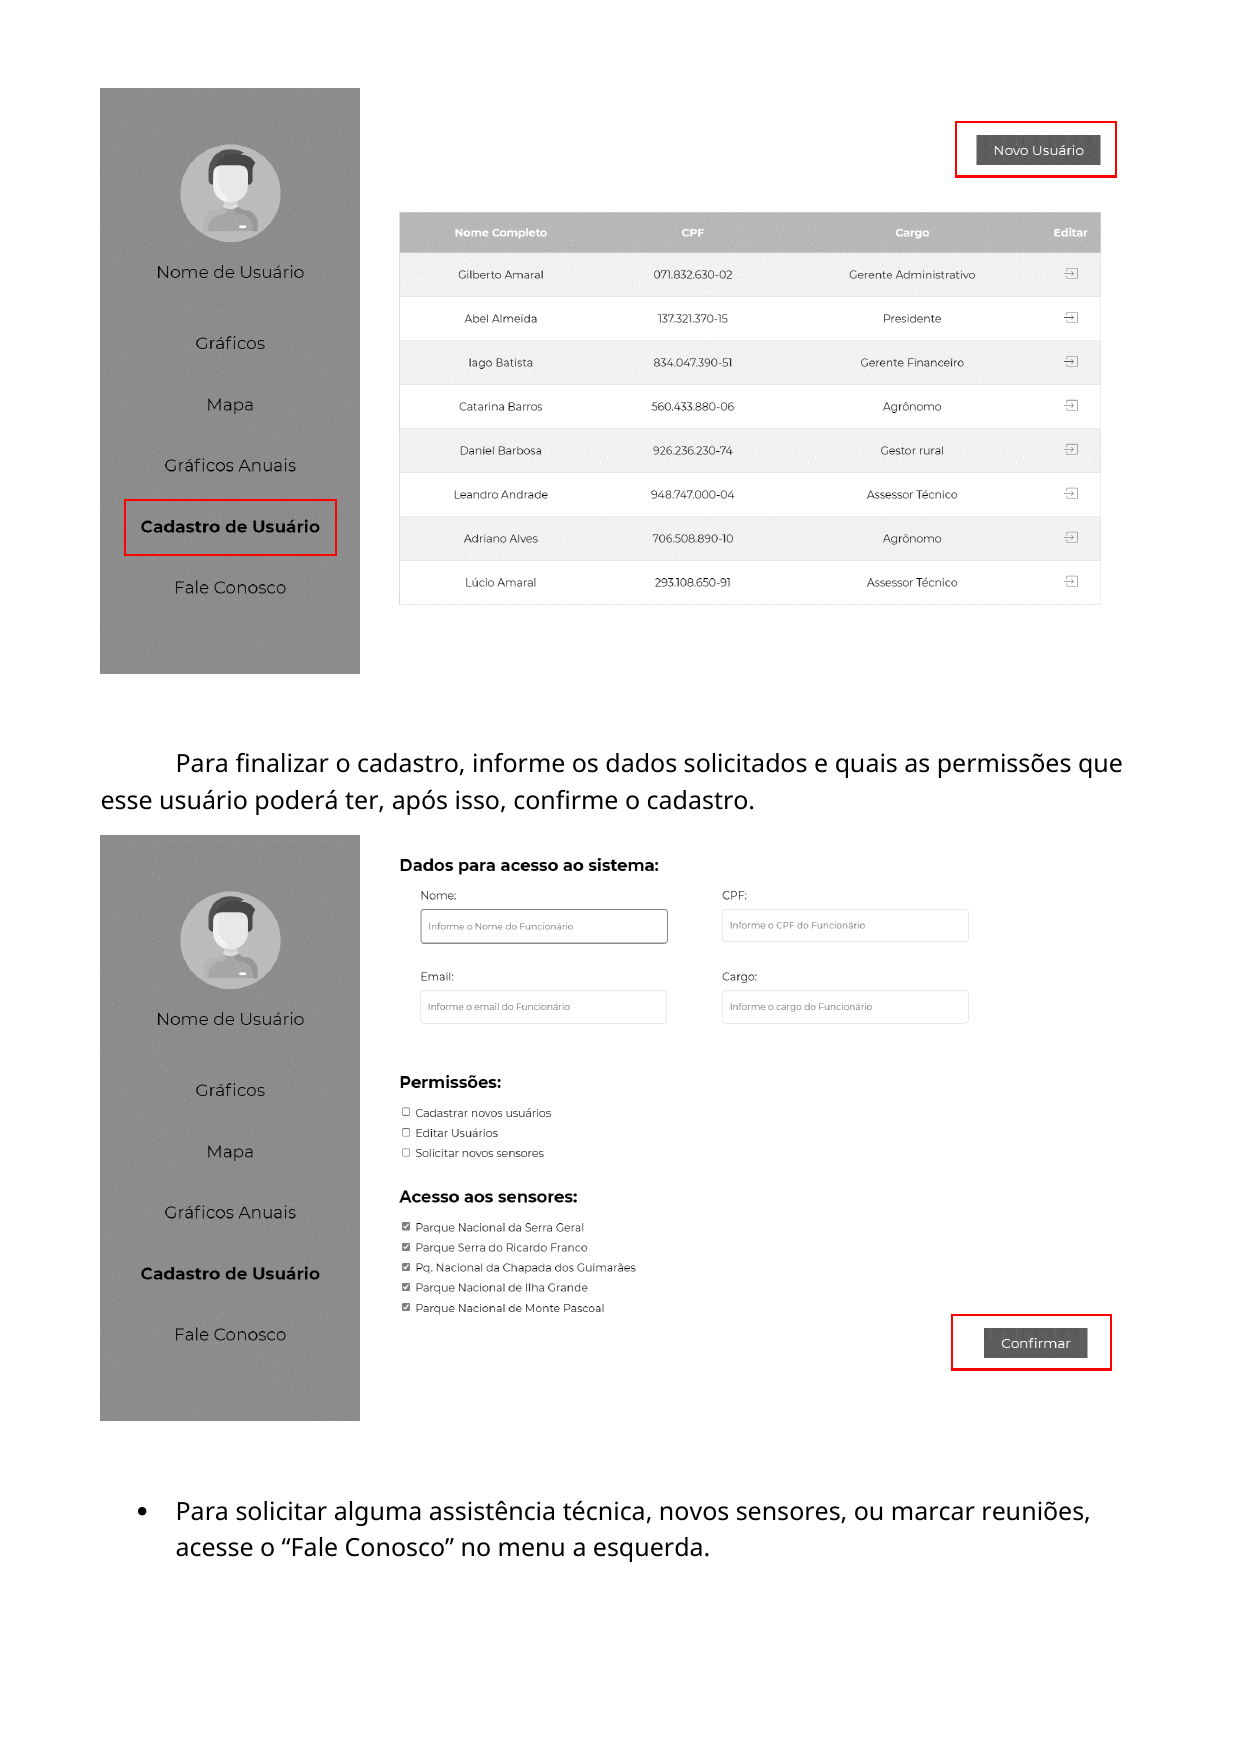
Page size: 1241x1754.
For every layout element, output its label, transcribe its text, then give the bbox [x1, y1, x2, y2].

picture [100, 88, 1140, 674]
picture [100, 835, 1140, 1421]
list Para solicitar alguma assistência técnica, novos sensores, ou marcar reuniões, acesse o “Fale Conosco” no menu a esquerda. [138, 1493, 1140, 1564]
text Para finalizar o cadastro, informe os dados solicitados e quais as permissões que esse usuário poderá ter, após isso, confirme o cadastro. [100, 746, 1140, 817]
